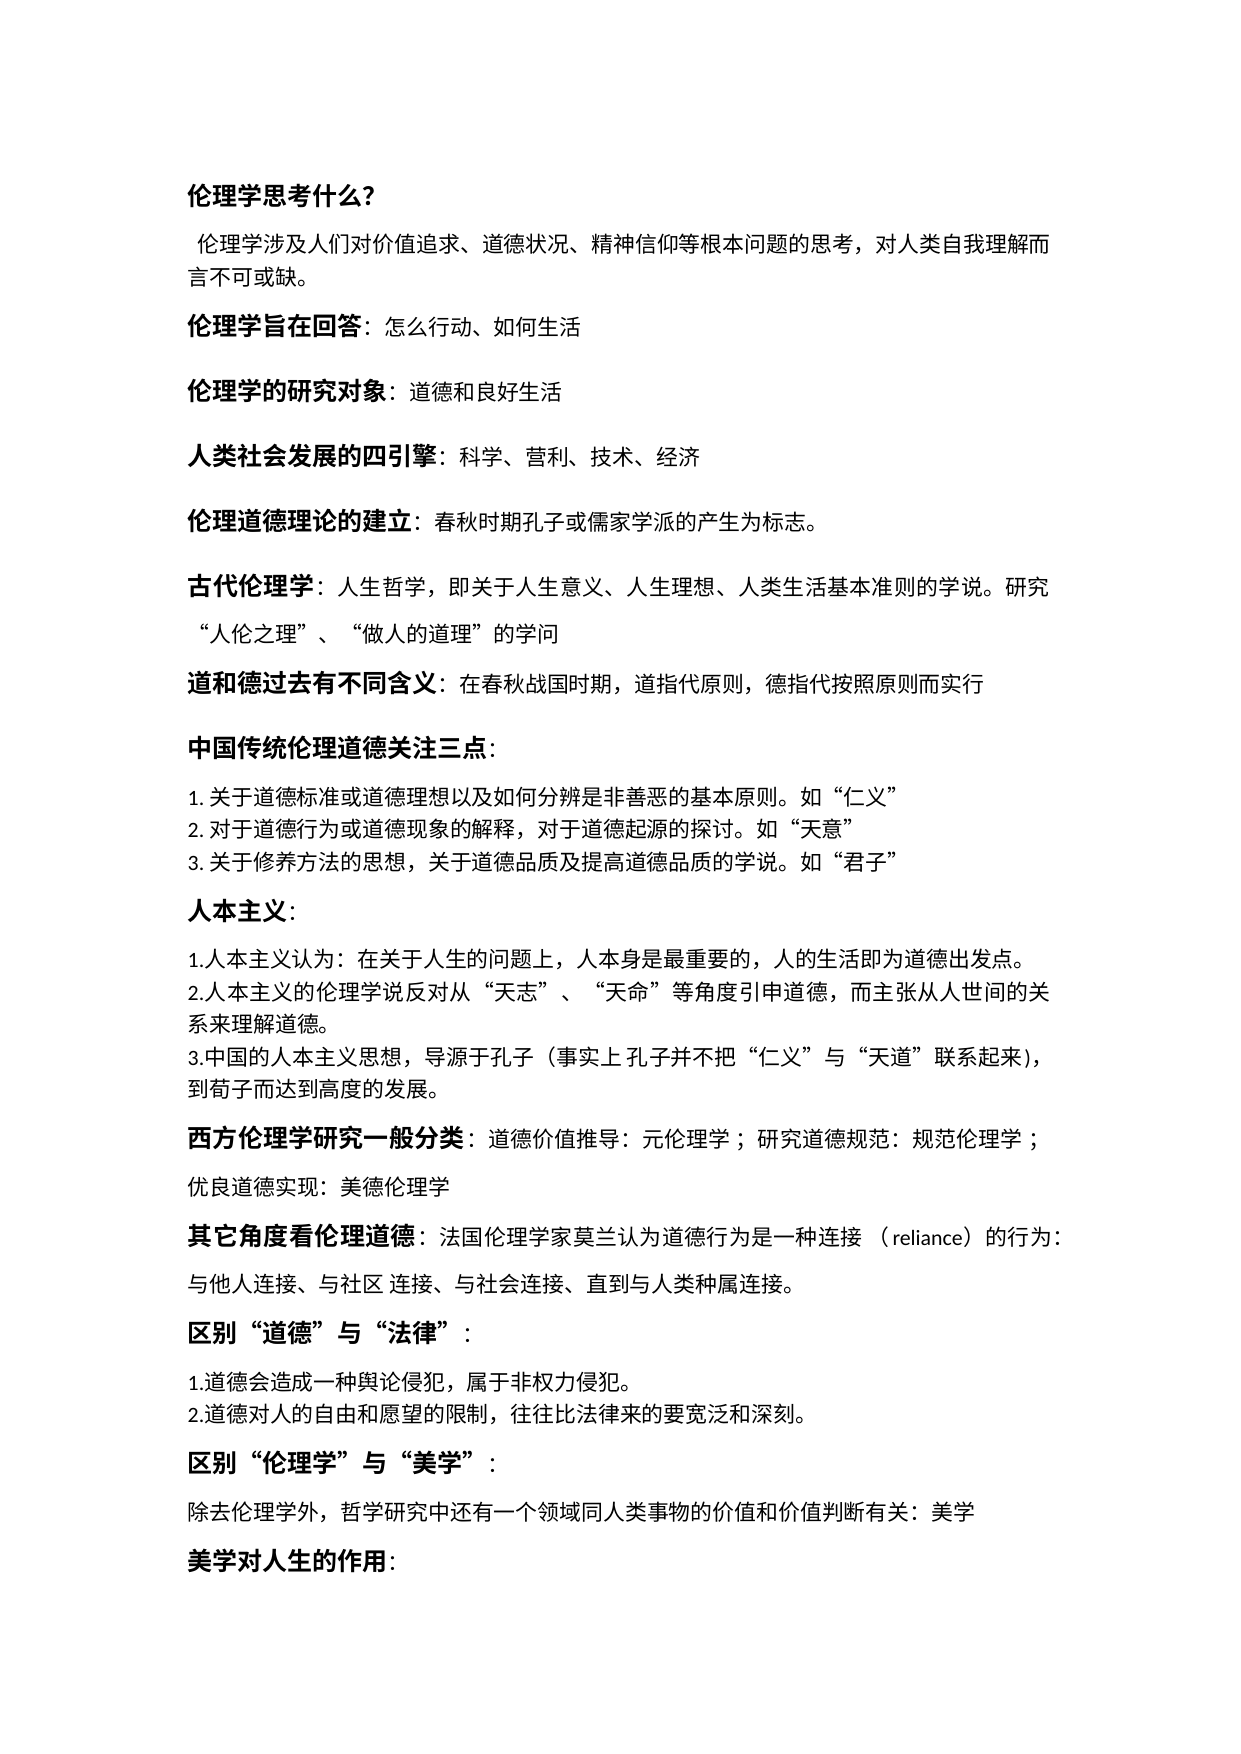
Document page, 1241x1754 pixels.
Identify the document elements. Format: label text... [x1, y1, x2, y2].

text 区别“伦理学”与“美学”： [187, 1429, 1053, 1494]
text 伦理道德理论的建立：春秋时期孔子或儒家学派的产生为标志。 [187, 487, 1053, 552]
text 古代伦理学：人生哲学，即关于人生意义、人生理想、人类生活基本准则的学说。研究“人伦之理”、“做人的道理”的学问 [187, 552, 1053, 649]
text 西方伦理学研究一般分类：道德价值推导：元伦理学 ；研究道德规范：规范伦理学 ；优良道德实现：美德伦理学 [187, 1104, 1053, 1202]
text 2.人本主义的伦理学说反对从“天志”、“天命”等角度引申道德，而主张从人世间的关 系来理解道德。 [187, 974, 1053, 1039]
text 中国传统伦理道德关注三点： [187, 714, 1053, 779]
text 1.道德会造成一种舆论侵犯，属于非权力侵犯。 [187, 1364, 1053, 1397]
text 区别“道德”与“法律”： [187, 1299, 1053, 1364]
text 人类社会发展的四引擎：科学、营利、技术、经济 [187, 422, 1053, 487]
text 3. 关于修养方法的思想，关于道德品质及提高道德品质的学说。如“君子” [187, 844, 1053, 877]
text 美学对人生的作用： [187, 1527, 1053, 1592]
text 1.人本主义认为：在关于人生的问题上，人本身是最重要的，人的生活即为道德出发点。 [187, 942, 1053, 974]
text 道和德过去有不同含义：在春秋战国时期，道指代原则，德指代按照原则而实行 [187, 649, 1053, 714]
text 1. 关于道德标准或道德理想以及如何分辨是非善恶的基本原则。如“仁义” [187, 779, 1053, 812]
text 伦理学旨在回答：怎么行动、如何生活 [187, 292, 1053, 357]
text 人本主义： [187, 877, 1053, 942]
text 伦理学思考什么？ [187, 162, 1053, 227]
text 3.中国的人本主义思想，导源于孔子（事实上 孔子并不把“仁义”与“天道”联系起来)， 到荀子而达到高度的发展。 [187, 1039, 1053, 1104]
text 伦理学的研究对象：道德和良好生活 [187, 357, 1053, 422]
text 2. 对于道德行为或道德现象的解释，对于道德起源的探讨。如“天意” [187, 812, 1053, 844]
text 其它角度看伦理道德：法国伦理学家莫兰认为道德行为是一种连接 （reliance）的行为：与他人连接、与社区 连接、与社会连接、直到与人类种属连接。 [187, 1202, 1053, 1299]
text 除去伦理学外，哲学研究中还有一个领域同人类事物的价值和价值判断有关：美学 [187, 1494, 1053, 1527]
text 伦理学涉及人们对价值追求、道德状况、精神信仰等根本问题的思考，对人类自我理解而言不可或缺。 [187, 227, 1053, 292]
text 2.道德对人的自由和愿望的限制，往往比法律来的要宽泛和深刻。 [187, 1397, 1053, 1429]
